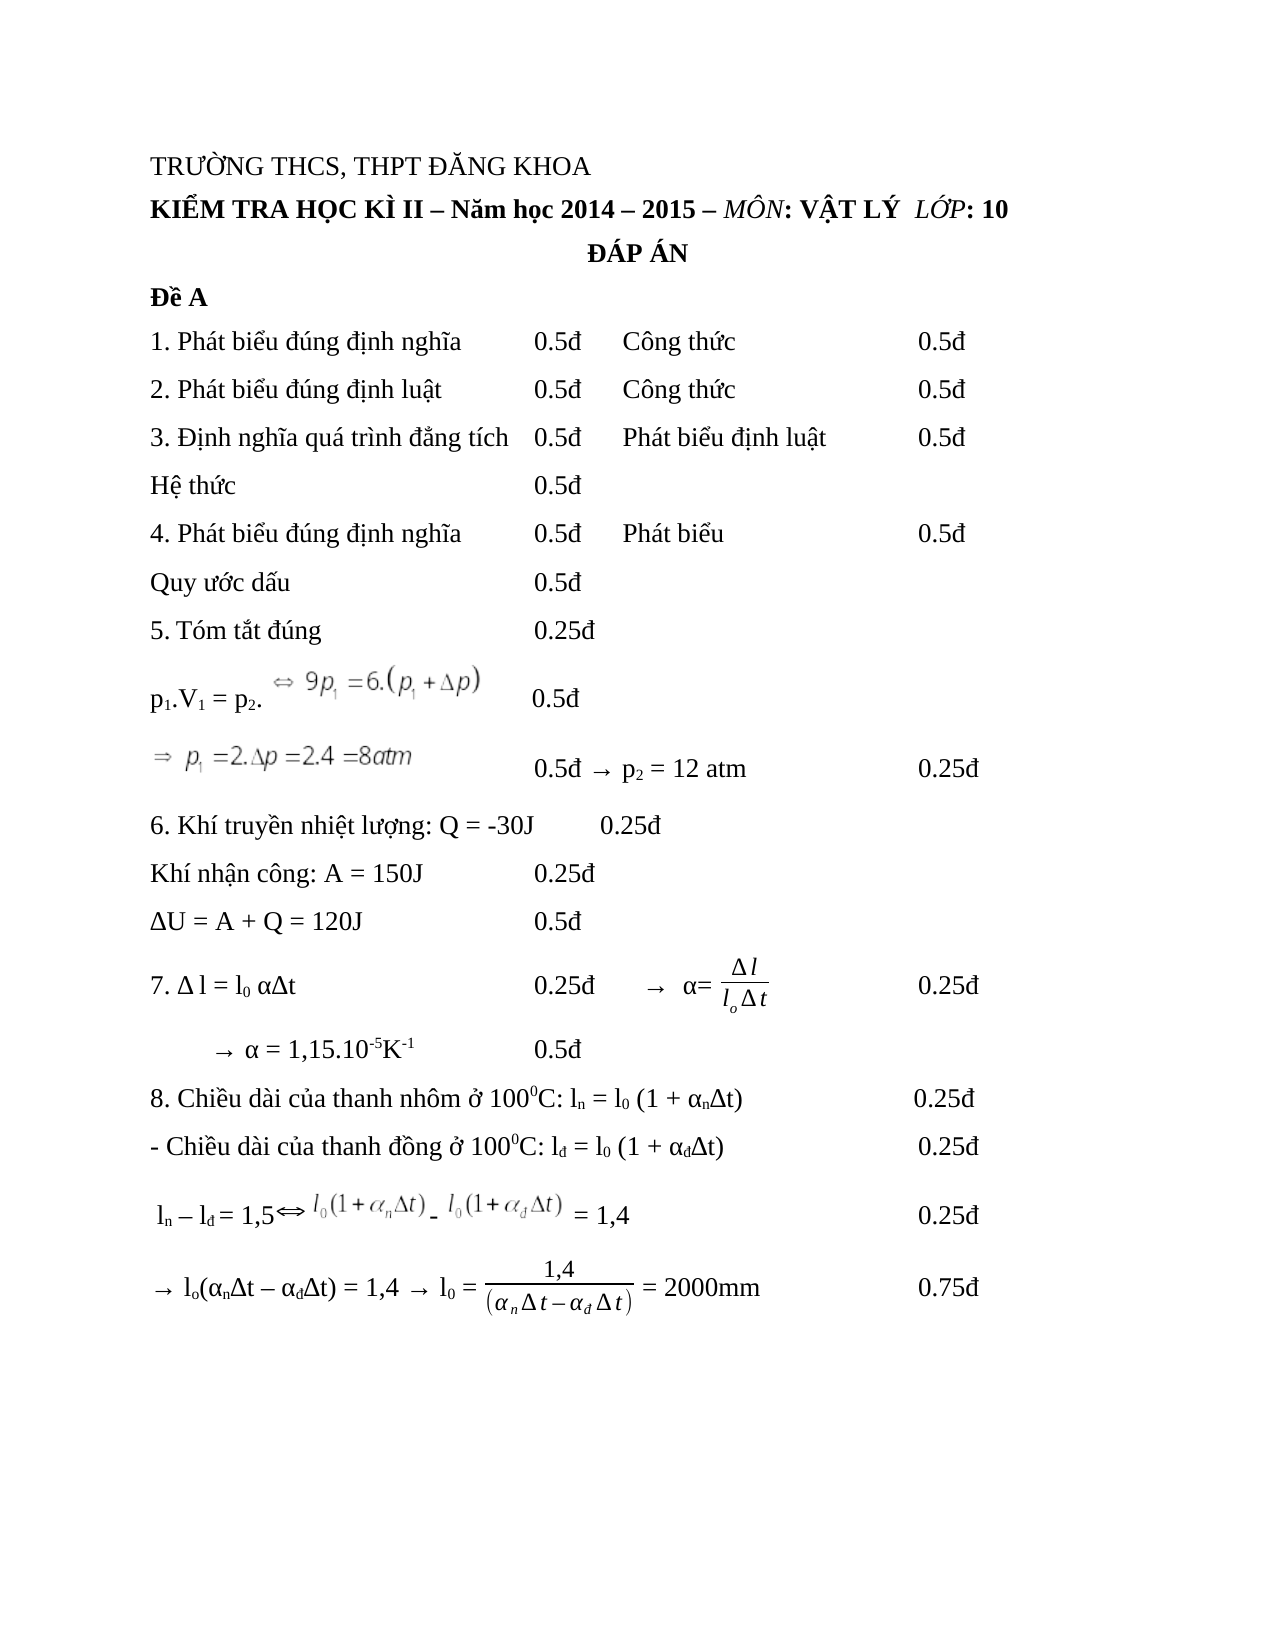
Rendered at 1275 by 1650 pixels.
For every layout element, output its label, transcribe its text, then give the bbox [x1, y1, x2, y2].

text KIỂM TRA HỌC KÌ II – Năm học 2014 – 2015 – MÔN: VẬT LÝ LỚP: 10 [150, 194, 1125, 225]
text 4. Phát biểu đúng định nghĩa 0.5đ Phát biểu 0.5đ [150, 517, 1125, 549]
text 5. Tóm tắt đúng 0.25đ [150, 614, 1125, 645]
text TRƯỜNG THCS, THPT ĐĂNG KHOA [150, 150, 1125, 181]
text Quy ước dấu 0.5đ [150, 566, 1125, 597]
text 7. ∆ l = l0 α∆t 0.25đ → α= 0.25đ [150, 954, 1125, 1016]
text 8. Chiều dài của thanh nhôm ở 1000C: ln = l0 (1 + αn∆t) 0.25đ [150, 1082, 1125, 1113]
text 1. Phát biểu đúng định nghĩa 0.5đ Công thức 0.5đ [150, 324, 1125, 356]
text Khí nhận công: A = 150J 0.25đ [150, 857, 1125, 888]
text ∆U = A + Q = 120J 0.5đ [150, 906, 1125, 937]
text → α = 1,15.10-5K-1 0.5đ [150, 1033, 1125, 1065]
text Hệ thức 0.5đ [150, 469, 1125, 500]
text ĐÁP ÁN [150, 237, 1125, 268]
text 0.5đ → p2 = 12 atm 0.25đ [150, 739, 1125, 784]
text 3. Định nghĩa quá trình đẳng tích 0.5đ Phát biểu định luật 0.5đ [150, 421, 1125, 452]
text 6. Khí truyền nhiệt lượng: Q = -30J 0.25đ [150, 809, 1125, 840]
text p1.V1 = p2. 0.5đ [150, 662, 1125, 713]
text 2. Phát biểu đúng định luật 0.5đ Công thức 0.5đ [150, 373, 1125, 404]
text Đề A [150, 281, 1125, 312]
text - Chiều dài của thanh đồng ở 1000C: lđ = l0 (1 + αđ∆t) 0.25đ [150, 1130, 1125, 1161]
text → lo(αn∆t – αđ∆t) = 1,4 → l0 = = 2000mm 0.75đ [150, 1255, 1125, 1318]
text ln – lđ = 1,5- = 1,4 0.25đ [150, 1187, 1125, 1230]
